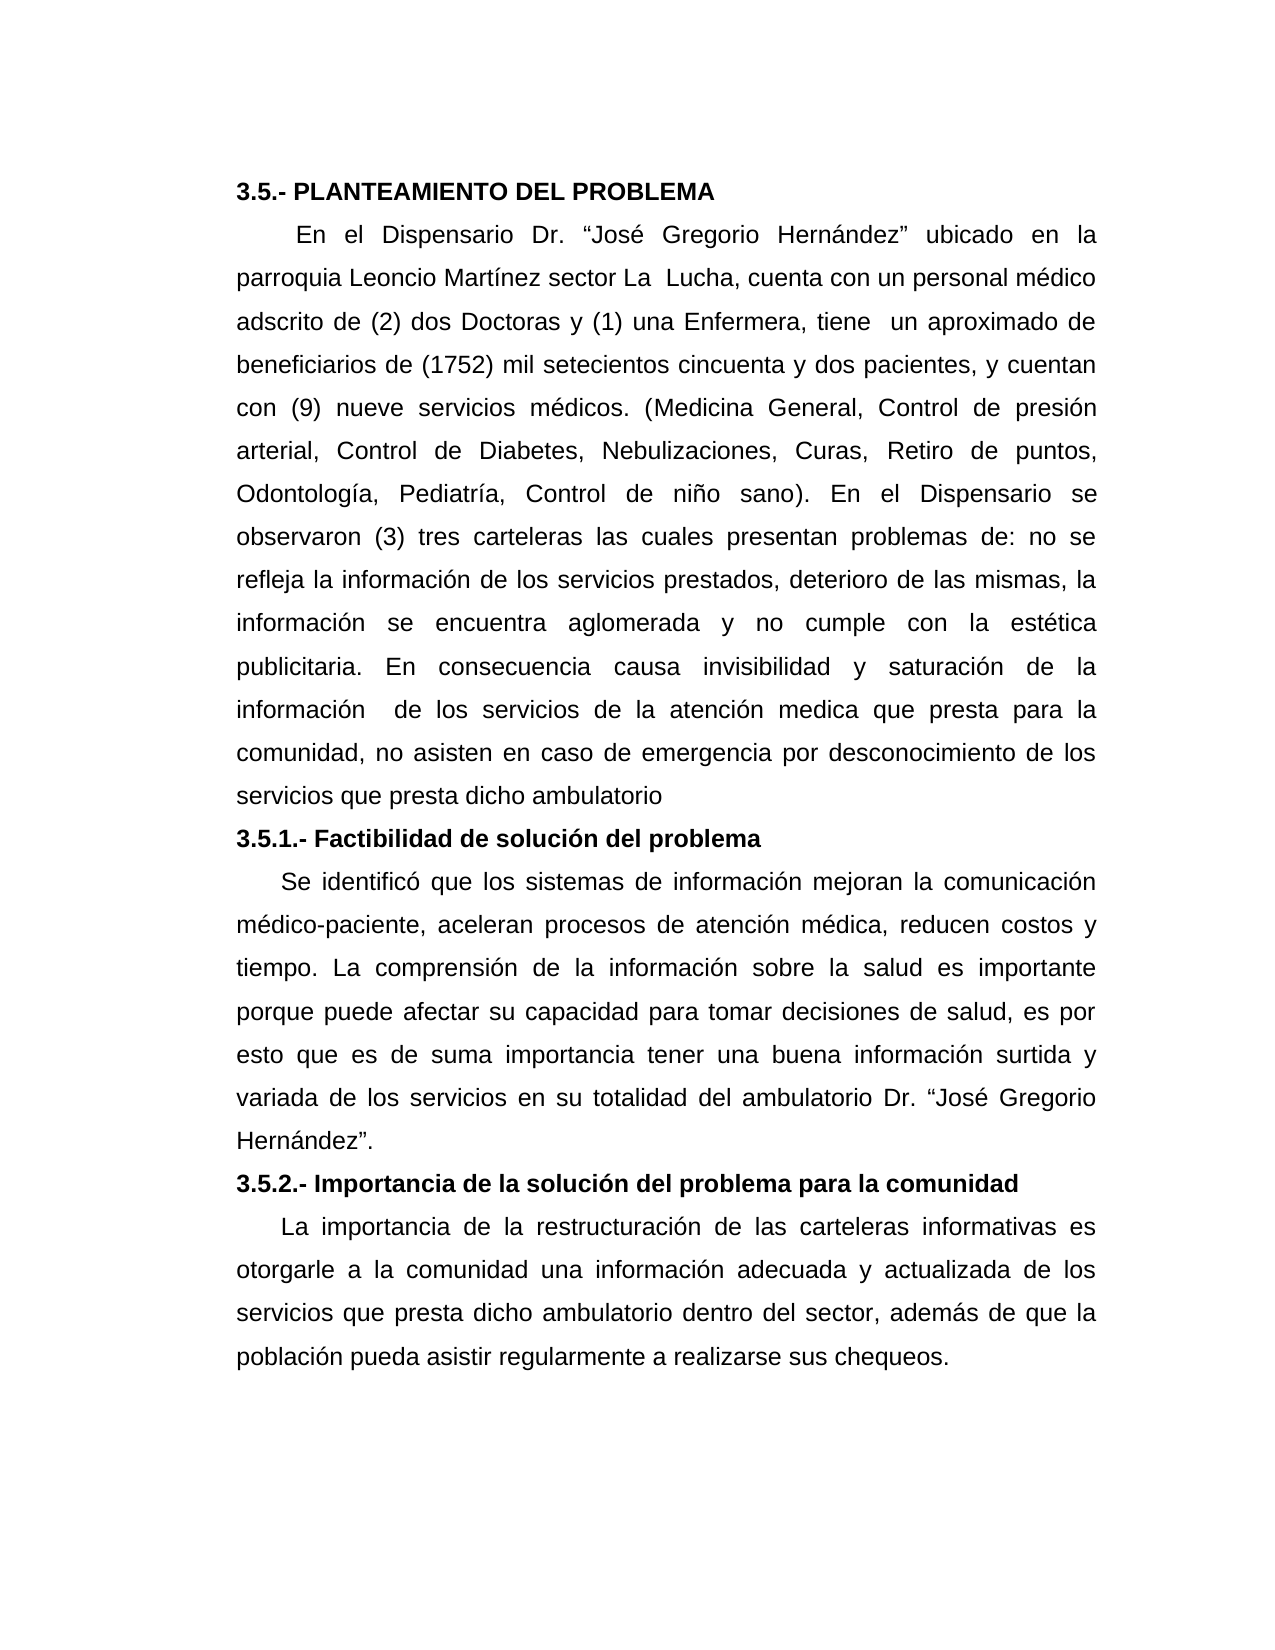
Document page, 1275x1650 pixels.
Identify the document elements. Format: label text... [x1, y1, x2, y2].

text En el Dispensario Dr. “José Gregorio Hernández” ubicado en la parroquia Leoncio Martínez sector La Lucha, cuenta con un personal médico adscrito de (2) dos Doctoras y (1) una Enfermera, tiene un aproximado de beneficiarios de (1752) mil setecientos cincuenta y dos pacientes, y cuentan con (9) nueve servicios médicos. (Medicina General, Control de presión arterial, Control de Diabetes, Nebulizaciones, Curas, Retiro de puntos, Odontología, Pediatría, Control de niño sano). En el Dispensario se observaron (3) tres carteleras las cuales presentan problemas de: no se refleja la información de los servicios prestados, deterioro de las mismas, la información se encuentra aglomerada y no cumple con la estética publicitaria. En consecuencia causa invisibilidad y saturación de la información de los servicios de la atención medica que presta para la comunidad, no asisten en caso de emergencia por desconocimiento de los servicios que presta dicho ambulatorio [236, 220, 1098, 810]
text 3.5.1.- Factibilidad de solución del problema [236, 824, 1098, 853]
text 3.5.2.- Importancia de la solución del problema para la comunidad [236, 1169, 1098, 1198]
text Se identificó que los sistemas de información mejoran la comunicación médico-paciente, aceleran procesos de atención médica, reducen costos y tiempo. La comprensión de la información sobre la salud es importante porque puede afectar su capacidad para tomar decisiones de salud, es por esto que es de suma importancia tener una buena información surtida y variada de los servicios en su totalidad del ambulatorio Dr. “José Gregorio Hernández”. [236, 867, 1098, 1155]
text La importancia de la restructuración de las carteleras informativas es otorgarle a la comunidad una información adecuada y actualizada de los servicios que presta dicho ambulatorio dentro del sector, además de que la población pueda asistir regularmente a realizarse sus chequeos. [236, 1212, 1098, 1370]
text 3.5.- PLANTEAMIENTO DEL PROBLEMA [236, 177, 1098, 206]
